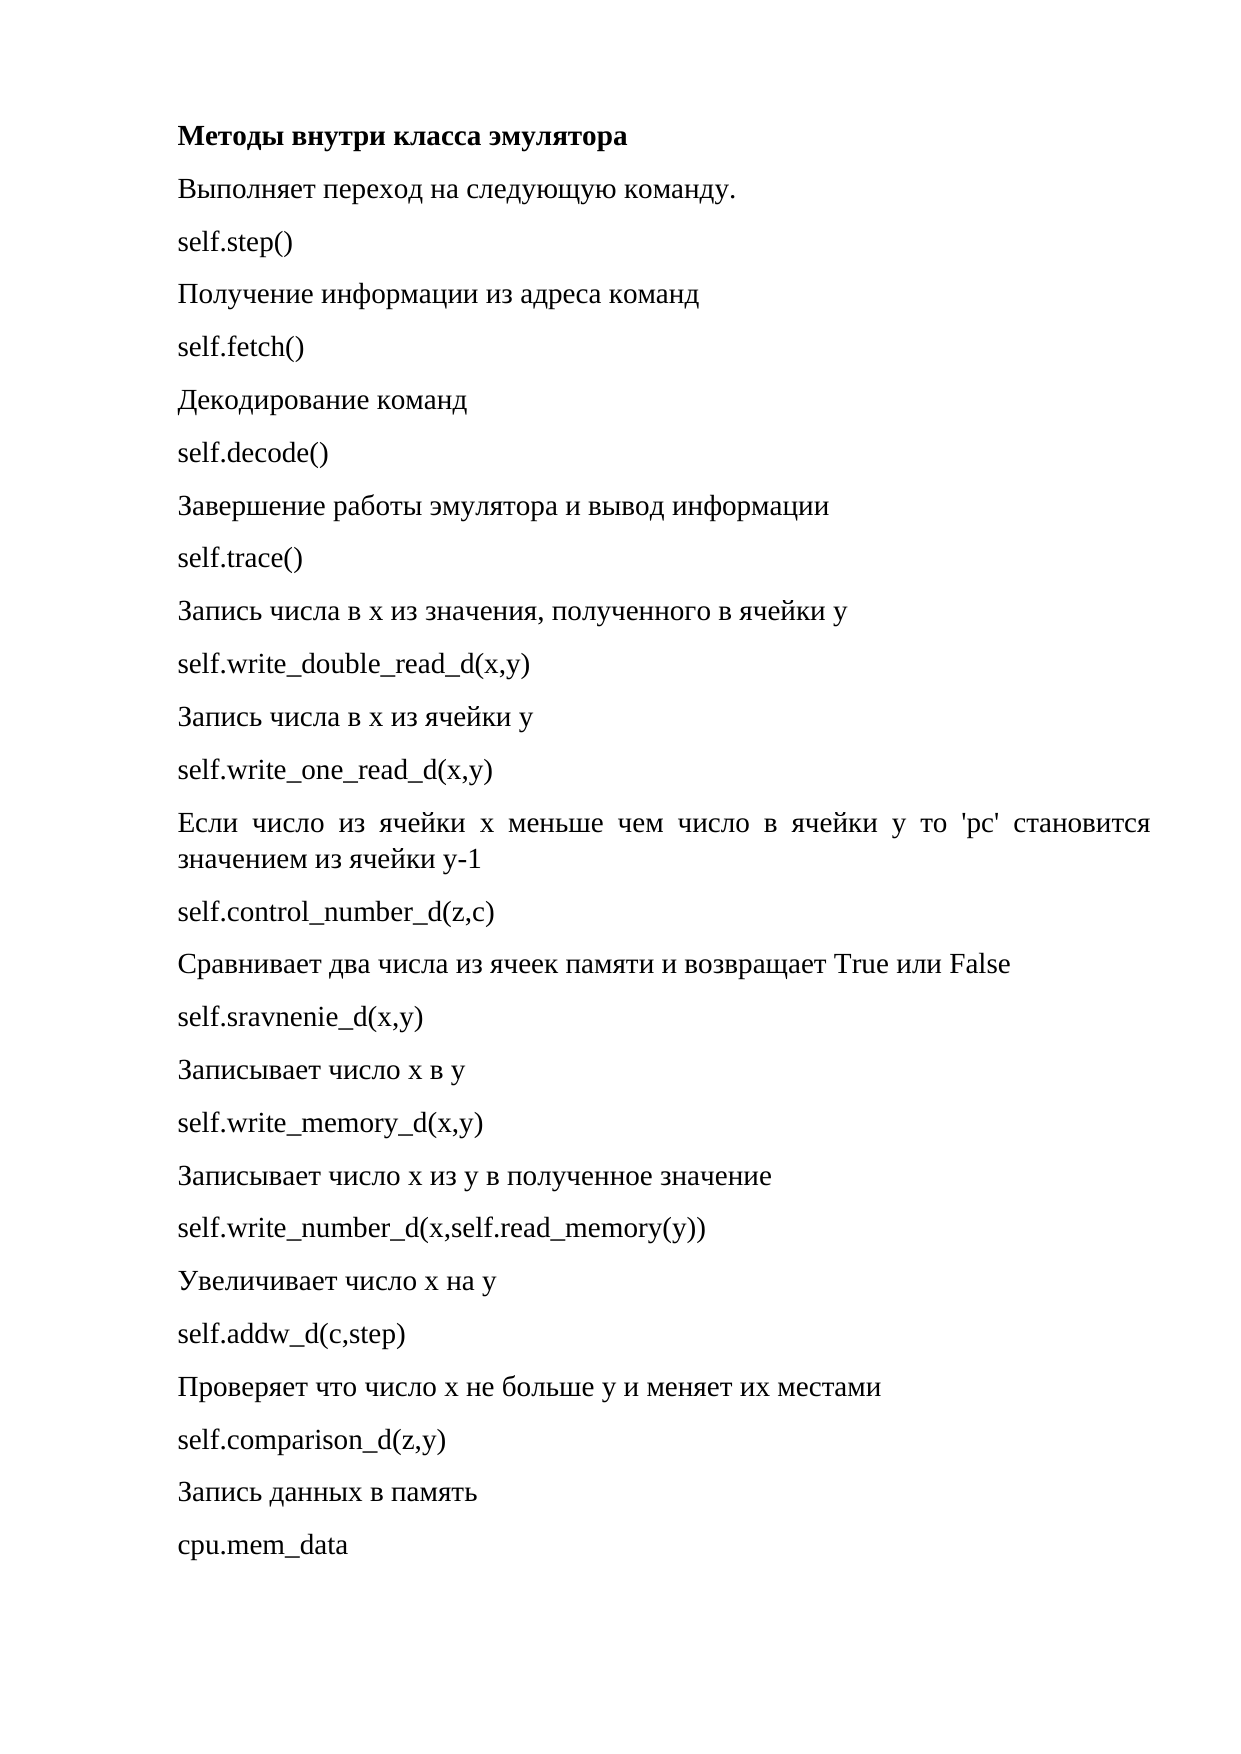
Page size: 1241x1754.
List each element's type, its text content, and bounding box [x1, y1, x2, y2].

text self.decode() [177, 435, 1152, 468]
text self.control_number_d(z,c) [177, 894, 1152, 927]
text Выполняет переход на следующую команду. [177, 171, 1152, 204]
text Проверяет что число x не больше y и меняет их местами [177, 1369, 1152, 1402]
text Запись числа в x из значения, полученного в ячейки y [177, 593, 1152, 627]
text Методы внутри класса эмулятора [177, 118, 1152, 152]
text self.trace() [177, 541, 1152, 574]
text self.write_memory_d(x,y) [177, 1105, 1152, 1138]
text self.comparison_d(z,y) [177, 1422, 1152, 1455]
text Записывает число x из y в полученное значение [177, 1158, 1152, 1191]
text Запись данных в память [177, 1474, 1152, 1508]
text self.write_number_d(x,self.read_memory(y)) [177, 1211, 1152, 1244]
text Получение информации из адреса команд [177, 277, 1152, 310]
text Если число из ячейки x меньше чем число в ячейки y то 'pc' становится значением из ячейки y-1 [177, 805, 1152, 874]
text Увеличивает число x на y [177, 1263, 1152, 1297]
text self.fetch() [177, 329, 1152, 363]
text Завершение работы эмулятора и вывод информации [177, 488, 1152, 521]
text Сравнивает два числа из ячеек памяти и возвращает True или False [177, 946, 1152, 980]
text self.write_double_read_d(x,y) [177, 646, 1152, 680]
text self.addw_d(c,step) [177, 1316, 1152, 1350]
text cpu.mem_data [177, 1527, 1152, 1561]
text self.write_one_read_d(x,y) [177, 752, 1152, 785]
text self.sravnenie_d(x,y) [177, 999, 1152, 1033]
text Запись числа в x из ячейки y [177, 699, 1152, 733]
text Декодирование команд [177, 382, 1152, 416]
text Записывает число x в y [177, 1052, 1152, 1086]
text self.step() [177, 224, 1152, 257]
